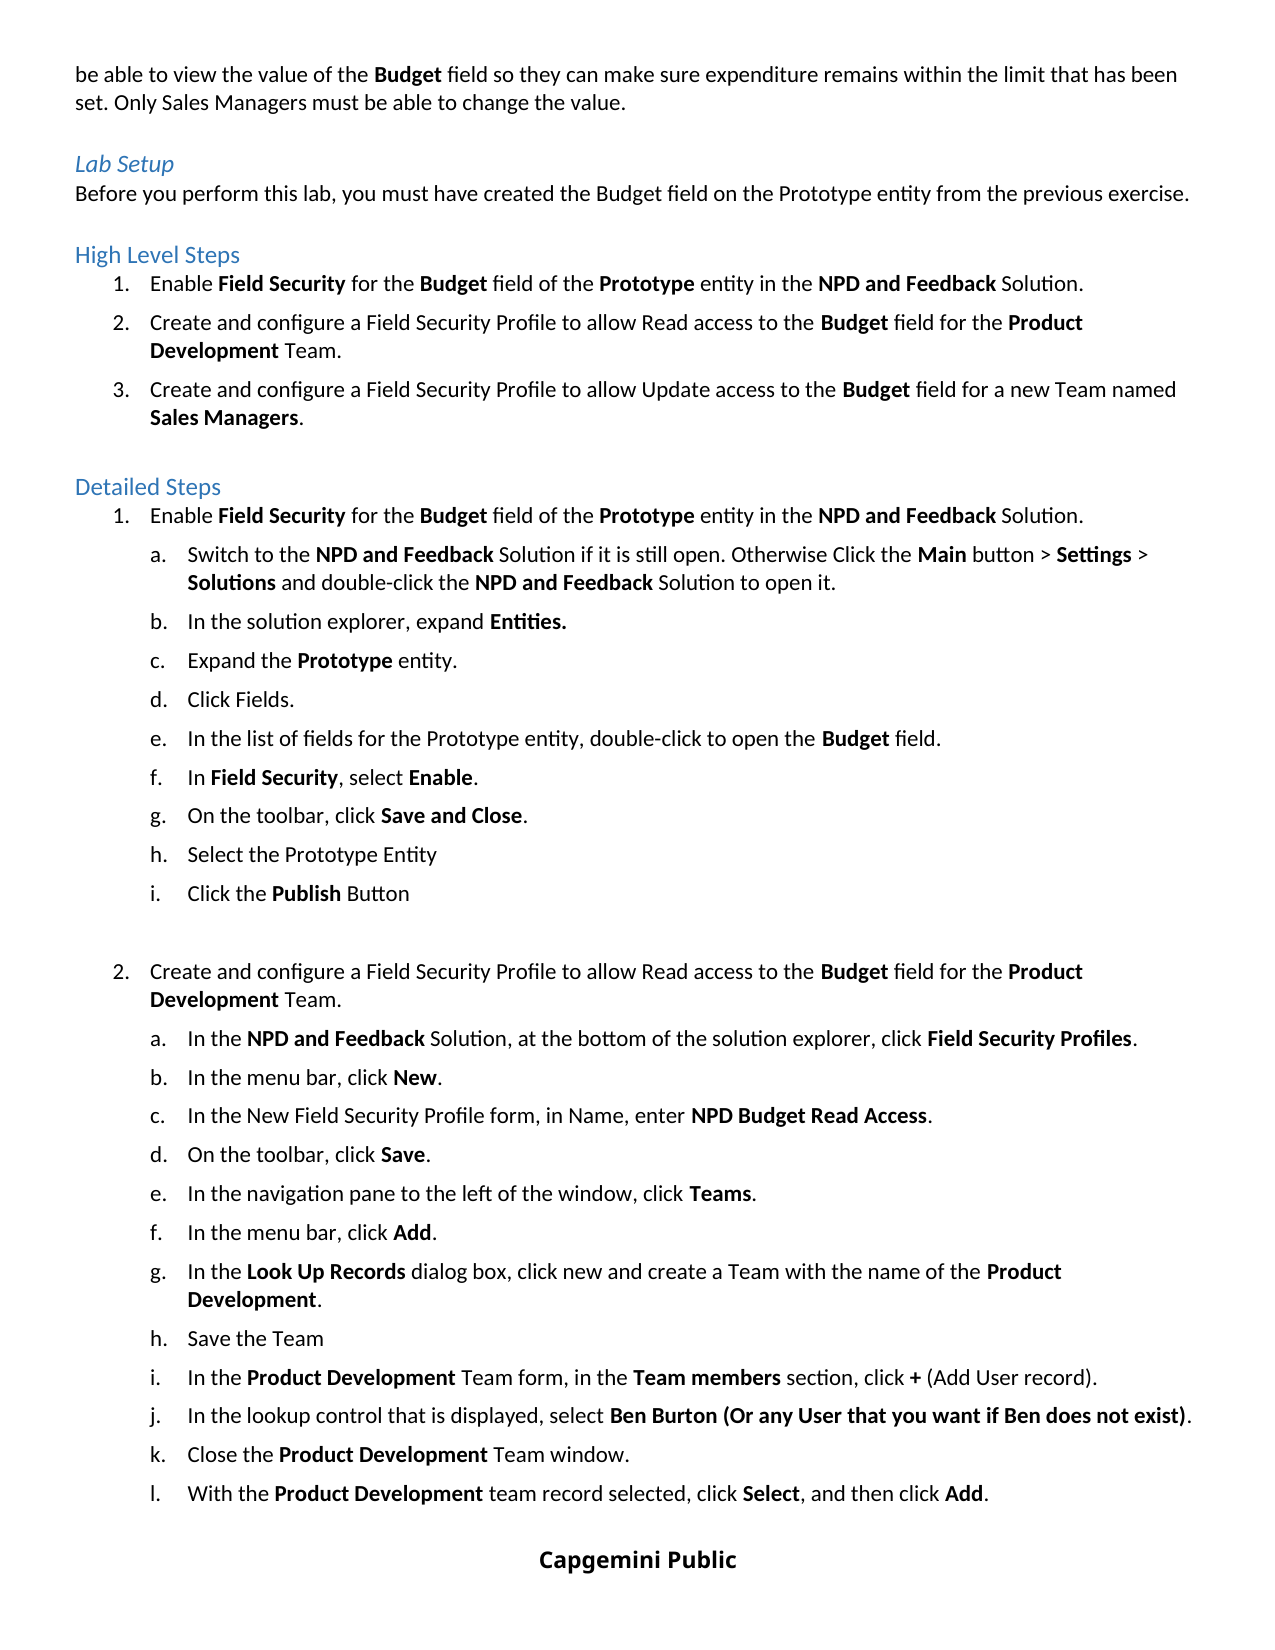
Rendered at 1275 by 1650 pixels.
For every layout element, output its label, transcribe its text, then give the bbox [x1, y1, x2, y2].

list Close the Product Development Team window. [150, 1440, 1200, 1468]
list In the list of fields for the Prototype entity, double-click to open the Budget field. [150, 724, 1200, 752]
list Save the Team [150, 1324, 1200, 1352]
list In the solution explorer, expand Entities. [150, 607, 1200, 635]
list Create and configure a Field Security Profile to allow Read access to the Budget field for the Product Development Team. [112, 957, 1200, 1013]
list In the Look Up Records dialog box, click new and create a Team with the name of the Product Development. [150, 1257, 1200, 1313]
list Enable Field Security for the Budget field of the Prototype entity in the NPD and Feedback Solution. [112, 502, 1200, 529]
list In the Product Development Team form, in the Team members section, click + (Add User record). [150, 1363, 1200, 1391]
list Click the Publish Button [150, 879, 1200, 907]
list In the navigation pane to the left of the window, click Teams. [150, 1179, 1200, 1207]
subtitle Detailed Steps [75, 471, 1200, 502]
list On the toolbar, click Save. [150, 1140, 1200, 1168]
list In Field Security, select Enable. [150, 763, 1200, 791]
list In the NPD and Feedback Solution, at the bottom of the solution explorer, click Field Security Profiles. [150, 1024, 1200, 1052]
list Create and configure a Field Security Profile to allow Read access to the Budget field for the Product Development Team. [112, 308, 1200, 364]
list In the New Field Security Profile form, in Name, enter NPD Budget Read Access. [150, 1102, 1200, 1129]
list With the Product Development team record selected, click Select, and then click Add. [150, 1479, 1200, 1507]
subtitle Lab Setup [75, 148, 1200, 179]
list In the menu bar, click Add. [150, 1218, 1200, 1246]
list Switch to the NPD and Feedback Solution if it is still open. Otherwise Click the Main button > Settings > Solutions and double-click the NPD and Feedback Solution to open it. [150, 540, 1200, 596]
list Enable Field Security for the Budget field of the Prototype entity in the NPD and Feedback Solution. [112, 269, 1200, 297]
subtitle High Level Steps [75, 239, 1200, 269]
list Click Fields. [150, 685, 1200, 713]
list On the toolbar, click Save and Close. [150, 802, 1200, 829]
list Select the Prototype Entity [150, 840, 1200, 868]
list Create and configure a Field Security Profile to allow Update access to the Budget field for a new Team named Sales Managers. [112, 375, 1200, 431]
list In the lookup control that is displayed, select Ben Burton (Or any User that you want if Ben does not exist). [150, 1402, 1200, 1429]
text Before you perform this lab, you must have created the Budget field on the Prototype entity from the previous exercise. [75, 179, 1200, 207]
list In the menu bar, click New. [150, 1063, 1200, 1091]
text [75, 60, 1200, 116]
list Expand the Prototype entity. [150, 646, 1200, 674]
